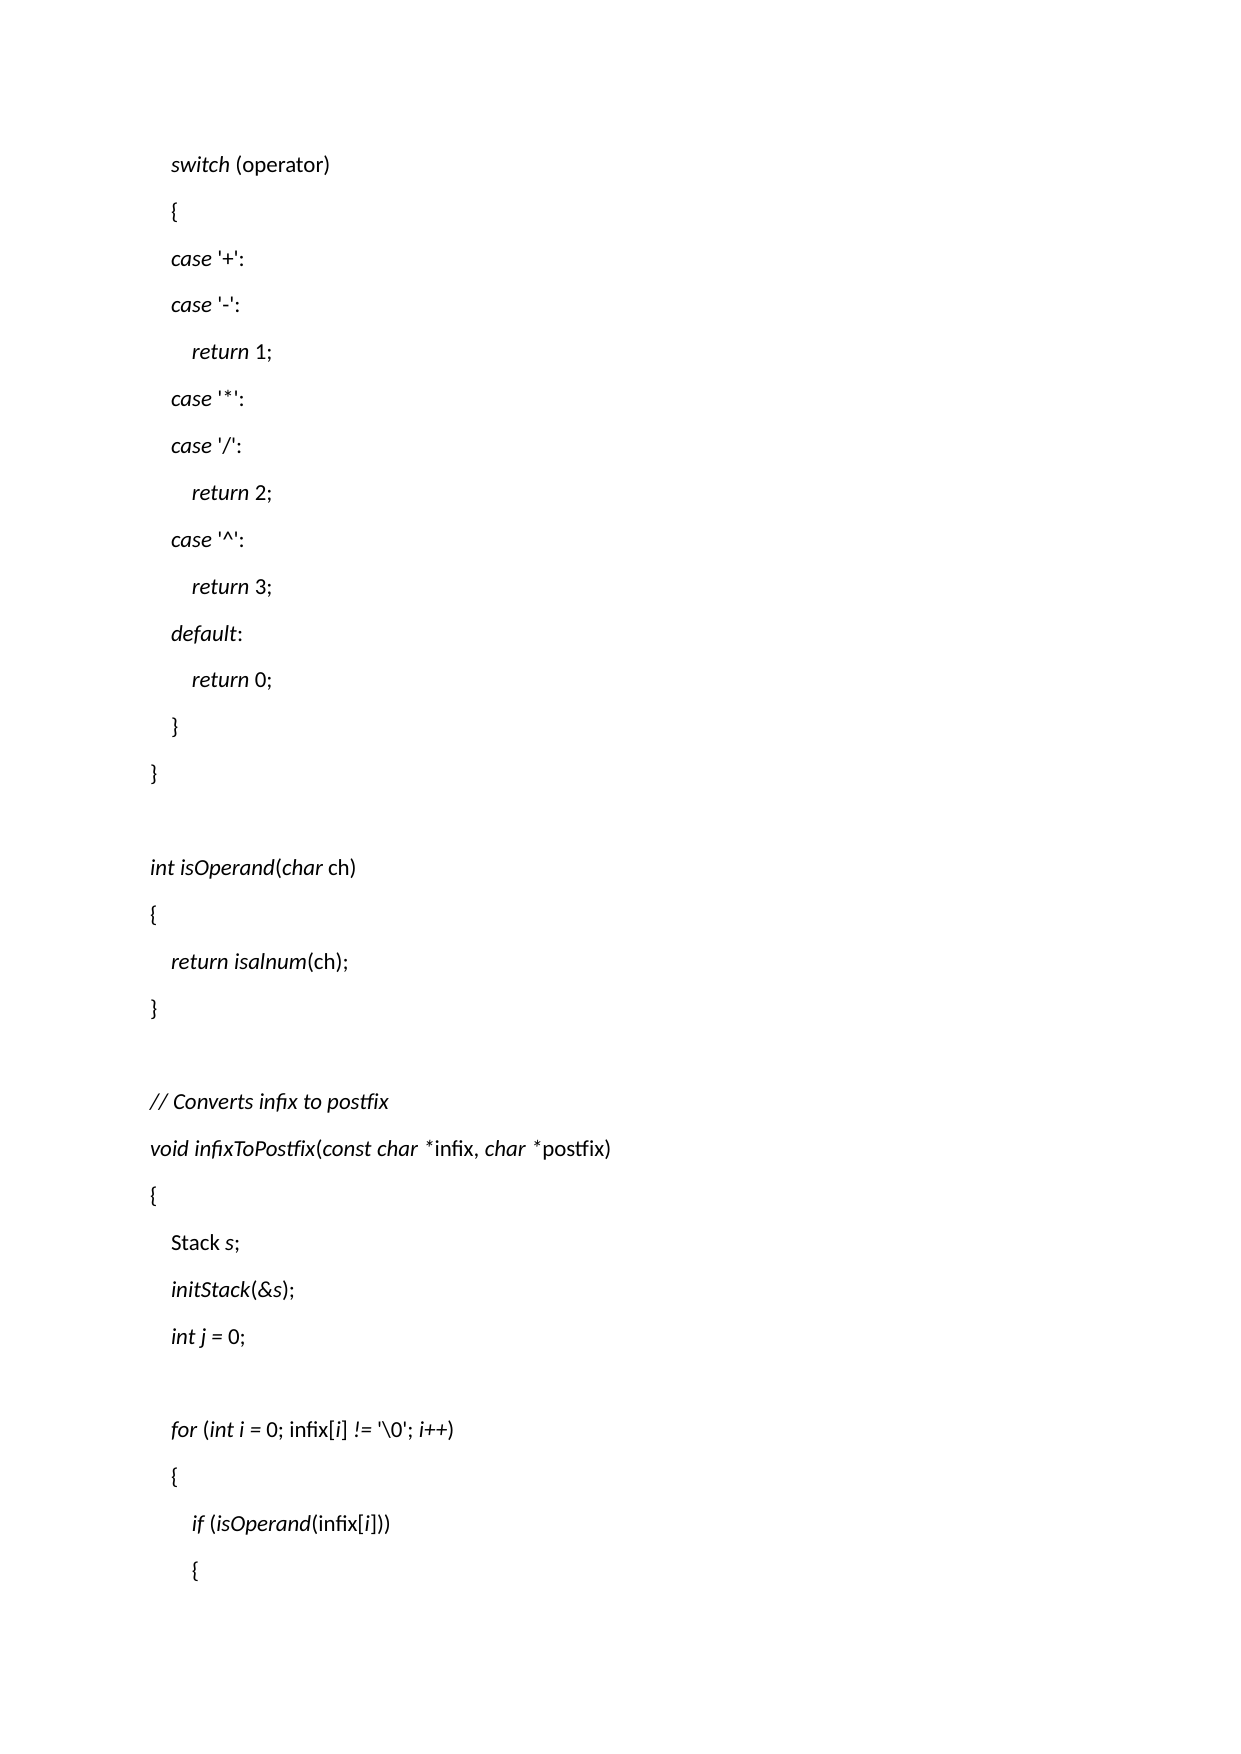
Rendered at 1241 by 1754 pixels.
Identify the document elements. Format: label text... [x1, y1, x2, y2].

text for (int i = 0; infix[i] != '\0'; i++) [150, 1416, 1090, 1444]
text { [150, 1181, 1090, 1209]
text int isOperand(char ch) [150, 853, 1090, 881]
text void infixToPostfix(const char *infix, char *postfix) [150, 1134, 1090, 1162]
text { [150, 1462, 1090, 1491]
text { [150, 900, 1090, 928]
text if (isOperand(infix[i])) [150, 1509, 1090, 1537]
text return 3; [150, 572, 1090, 600]
text case '+': [150, 244, 1090, 272]
text } [150, 712, 1090, 741]
text case '/': [150, 431, 1090, 459]
text } [150, 994, 1090, 1022]
text { [150, 1556, 1090, 1584]
text // Converts infix to postfix [150, 1087, 1090, 1116]
text return 2; [150, 478, 1090, 506]
text case '^': [150, 525, 1090, 553]
text case '-': [150, 291, 1090, 319]
text int j = 0; [150, 1322, 1090, 1350]
text } [150, 759, 1090, 787]
text default: [150, 619, 1090, 647]
text return 1; [150, 337, 1090, 366]
text return 0; [150, 666, 1090, 694]
text switch (operator) [150, 150, 1090, 178]
text Stack s; [150, 1228, 1090, 1256]
text case '*': [150, 384, 1090, 412]
text initStack(&s); [150, 1275, 1090, 1303]
text return isalnum(ch); [150, 947, 1090, 975]
text { [150, 197, 1090, 225]
